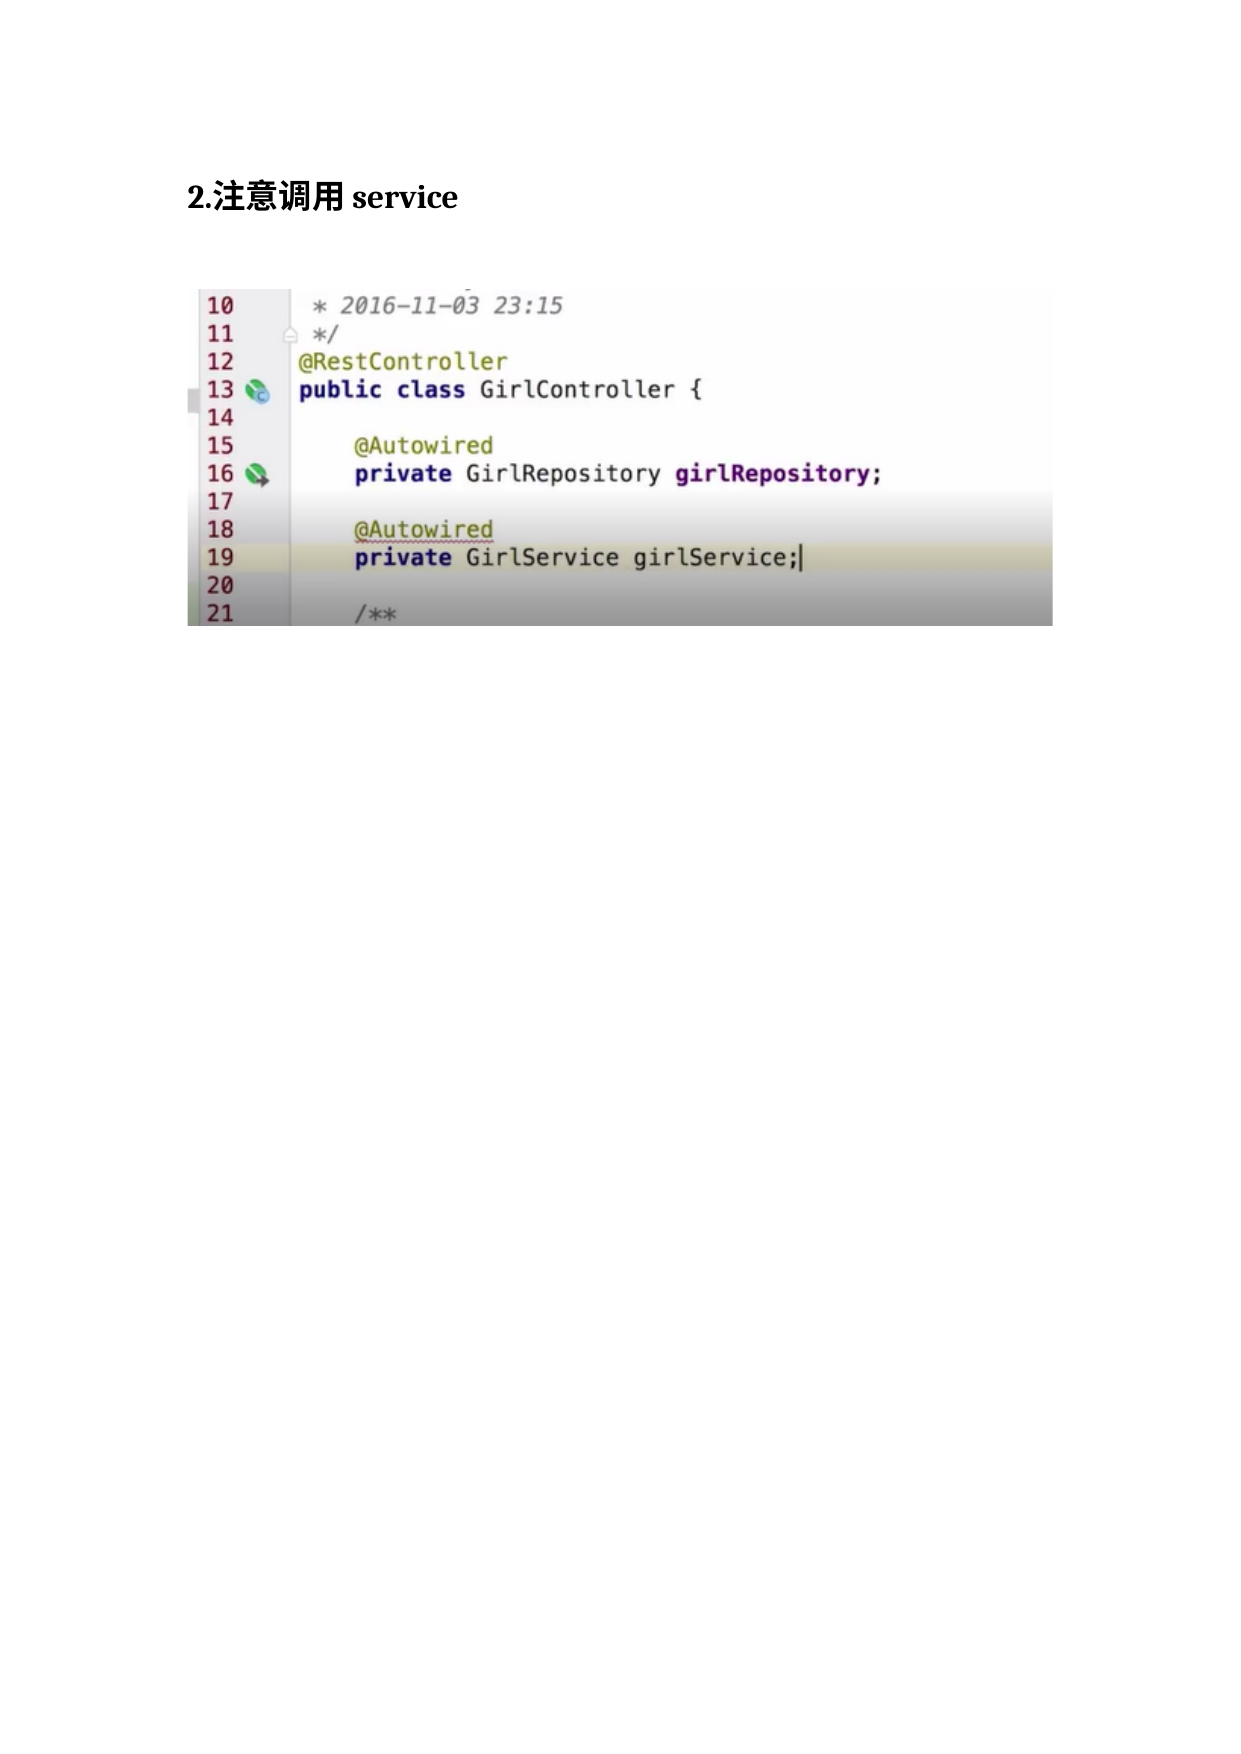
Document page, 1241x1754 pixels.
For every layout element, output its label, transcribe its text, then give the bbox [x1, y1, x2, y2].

subtitle 2.注意调用service [187, 162, 1053, 227]
picture [187, 289, 1053, 626]
